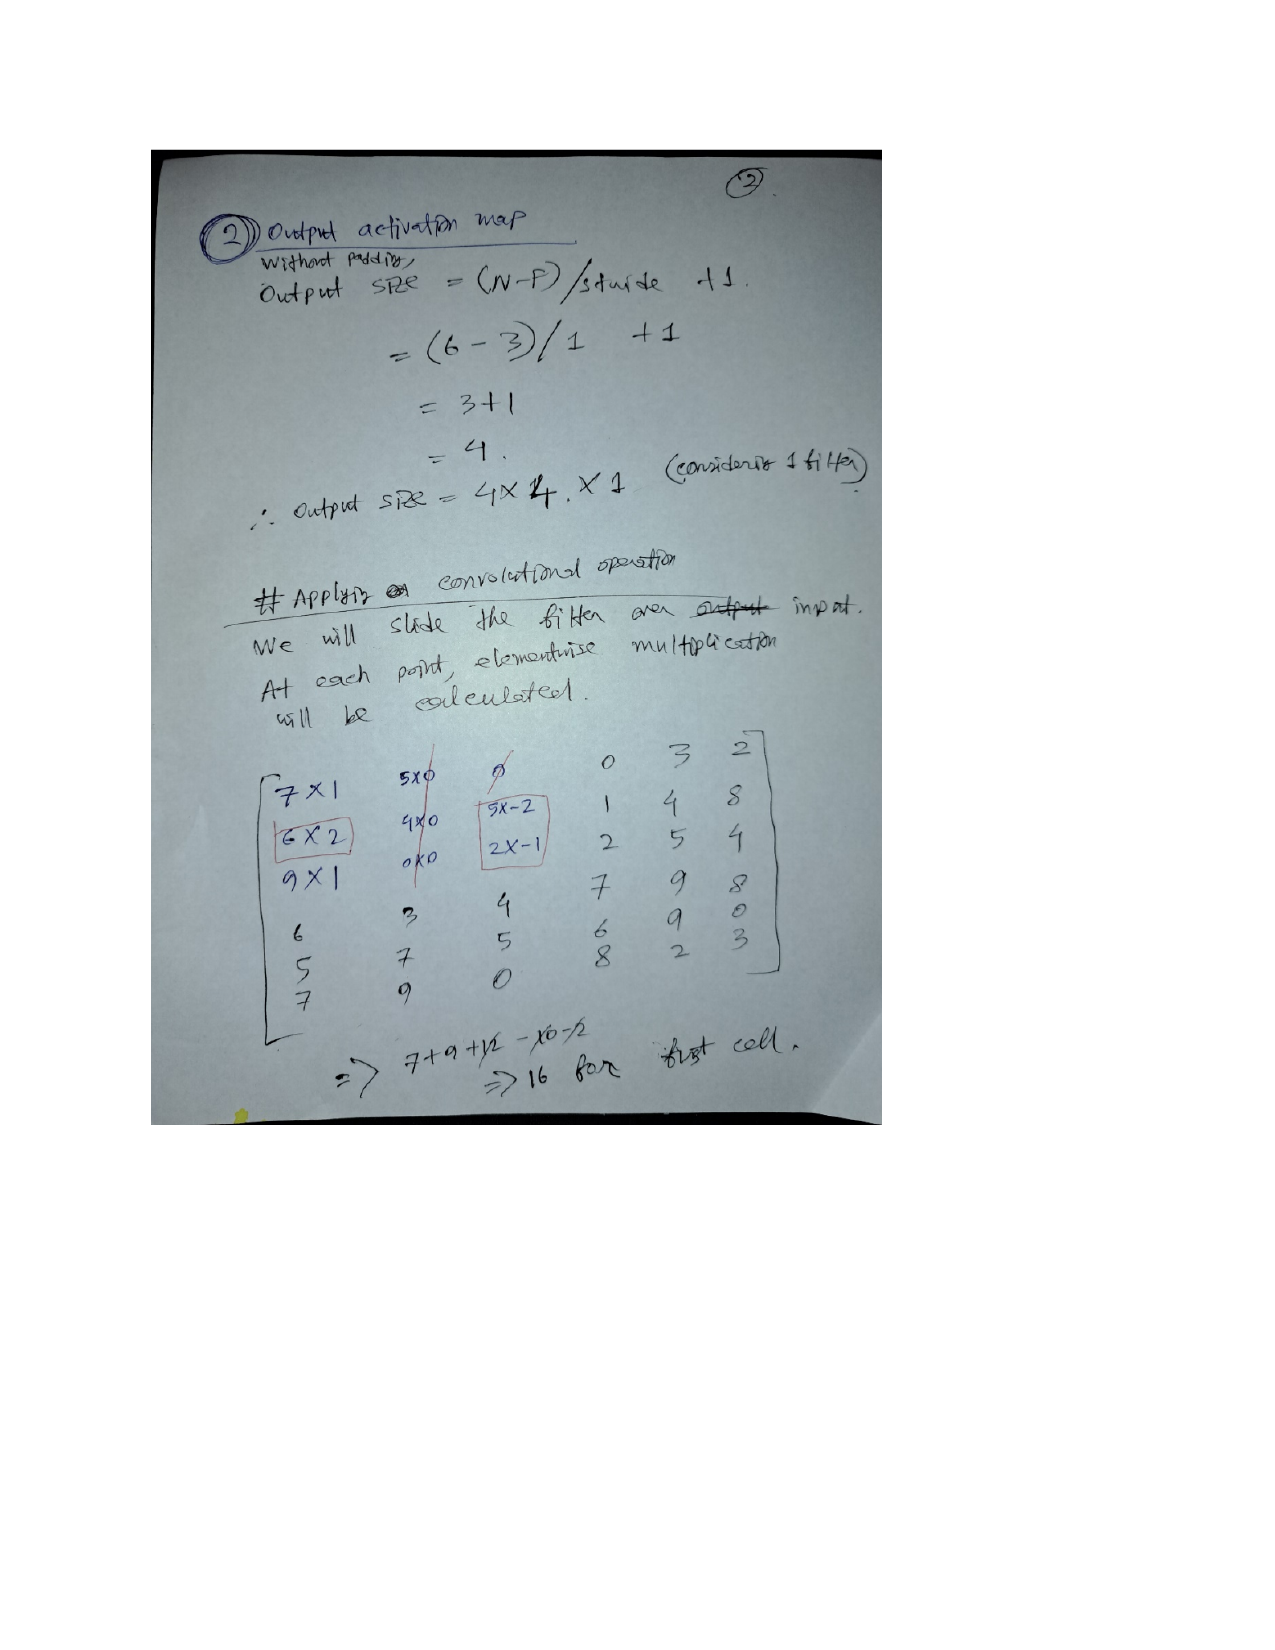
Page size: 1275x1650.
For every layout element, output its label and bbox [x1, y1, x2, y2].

picture [151, 151, 882, 1124]
